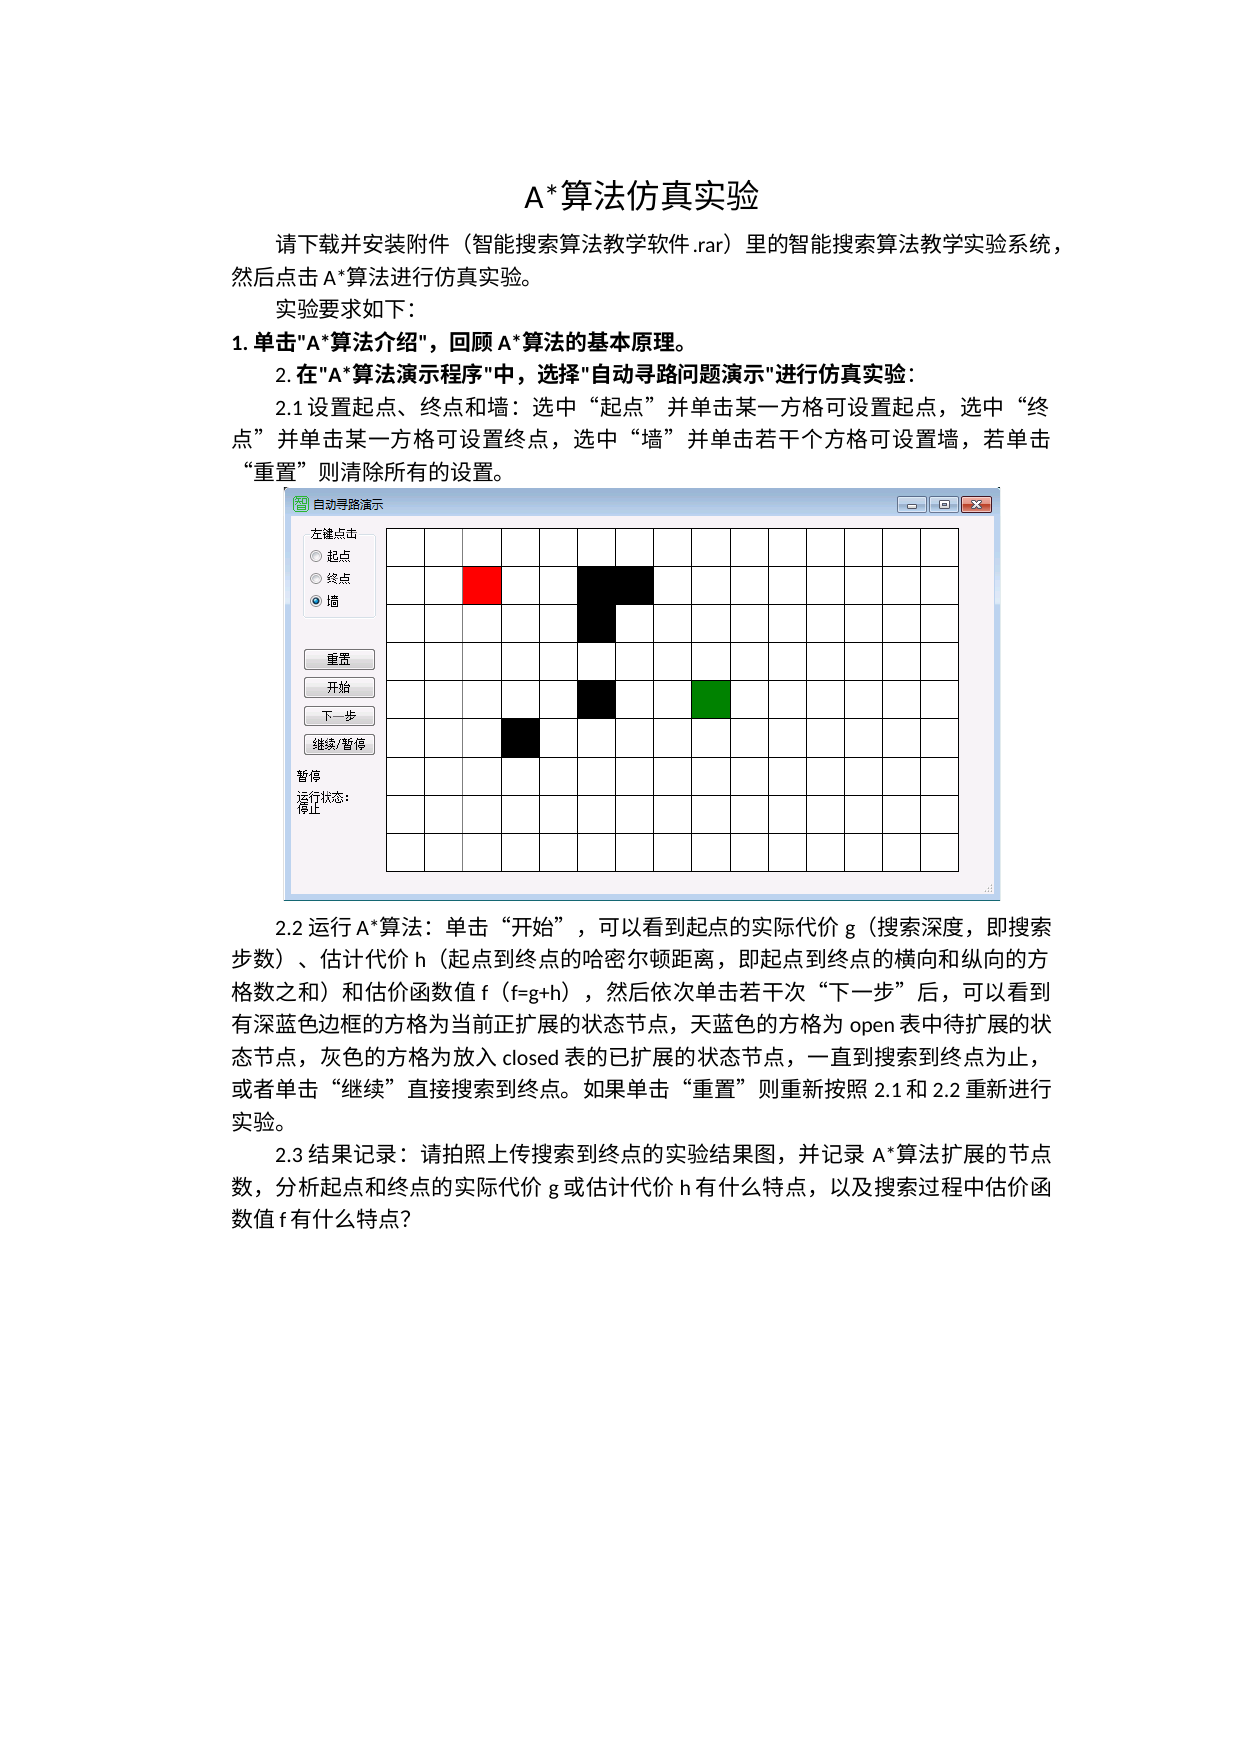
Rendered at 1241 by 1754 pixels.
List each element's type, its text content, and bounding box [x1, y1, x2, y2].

text 请下载并安装附件（智能搜索算法教学软件.rar）里的智能搜索算法教学实验系统，然后点击A*算法进行仿真实验。 [231, 227, 1053, 292]
picture [283, 487, 1001, 901]
text 2.3 结果记录：请拍照上传搜索到终点的实验结果图，并记录A*算法扩展的节点数，分析起点和终点的实际代价g或估计代价h有什么特点，以及搜索过程中估价函数值f有什么特点？ [231, 1137, 1053, 1234]
list 单击"A*算法介绍"，回顾A*算法的基本原理。 [231, 324, 1053, 357]
text A*算法仿真实验 [231, 162, 1053, 227]
list 在"A*算法演示程序"中，选择"自动寻路问题演示"进行仿真实验： [275, 357, 1053, 389]
text 2.2 运行A*算法：单击“开始”，可以看到起点的实际代价g（搜索深度，即搜索步数）、估计代价h（起点到终点的哈密尔顿距离，即起点到终点的横向和纵向的方格数之和）和估价函数值f（f=g+h），然后依次单击若干次“下一步”后，可以看到有深蓝色边框的方格为当前正扩展的状态节点，天蓝色的方格为open表中待扩展的状态节点，灰色的方格为放入closed表的已扩展的状态节点，一直到搜索到终点为止，或者单击“继续”直接搜索到终点。如果单击“重置”则重新按照2.1和2.2重新进行实验。 [231, 909, 1053, 1137]
text 2.1设置起点、终点和墙：选中“起点”并单击某一方格可设置起点，选中“终点”并单击某一方格可设置终点，选中“墙”并单击若干个方格可设置墙，若单击“重置”则清除所有的设置。 [231, 389, 1053, 487]
text 实验要求如下： [231, 292, 1053, 324]
